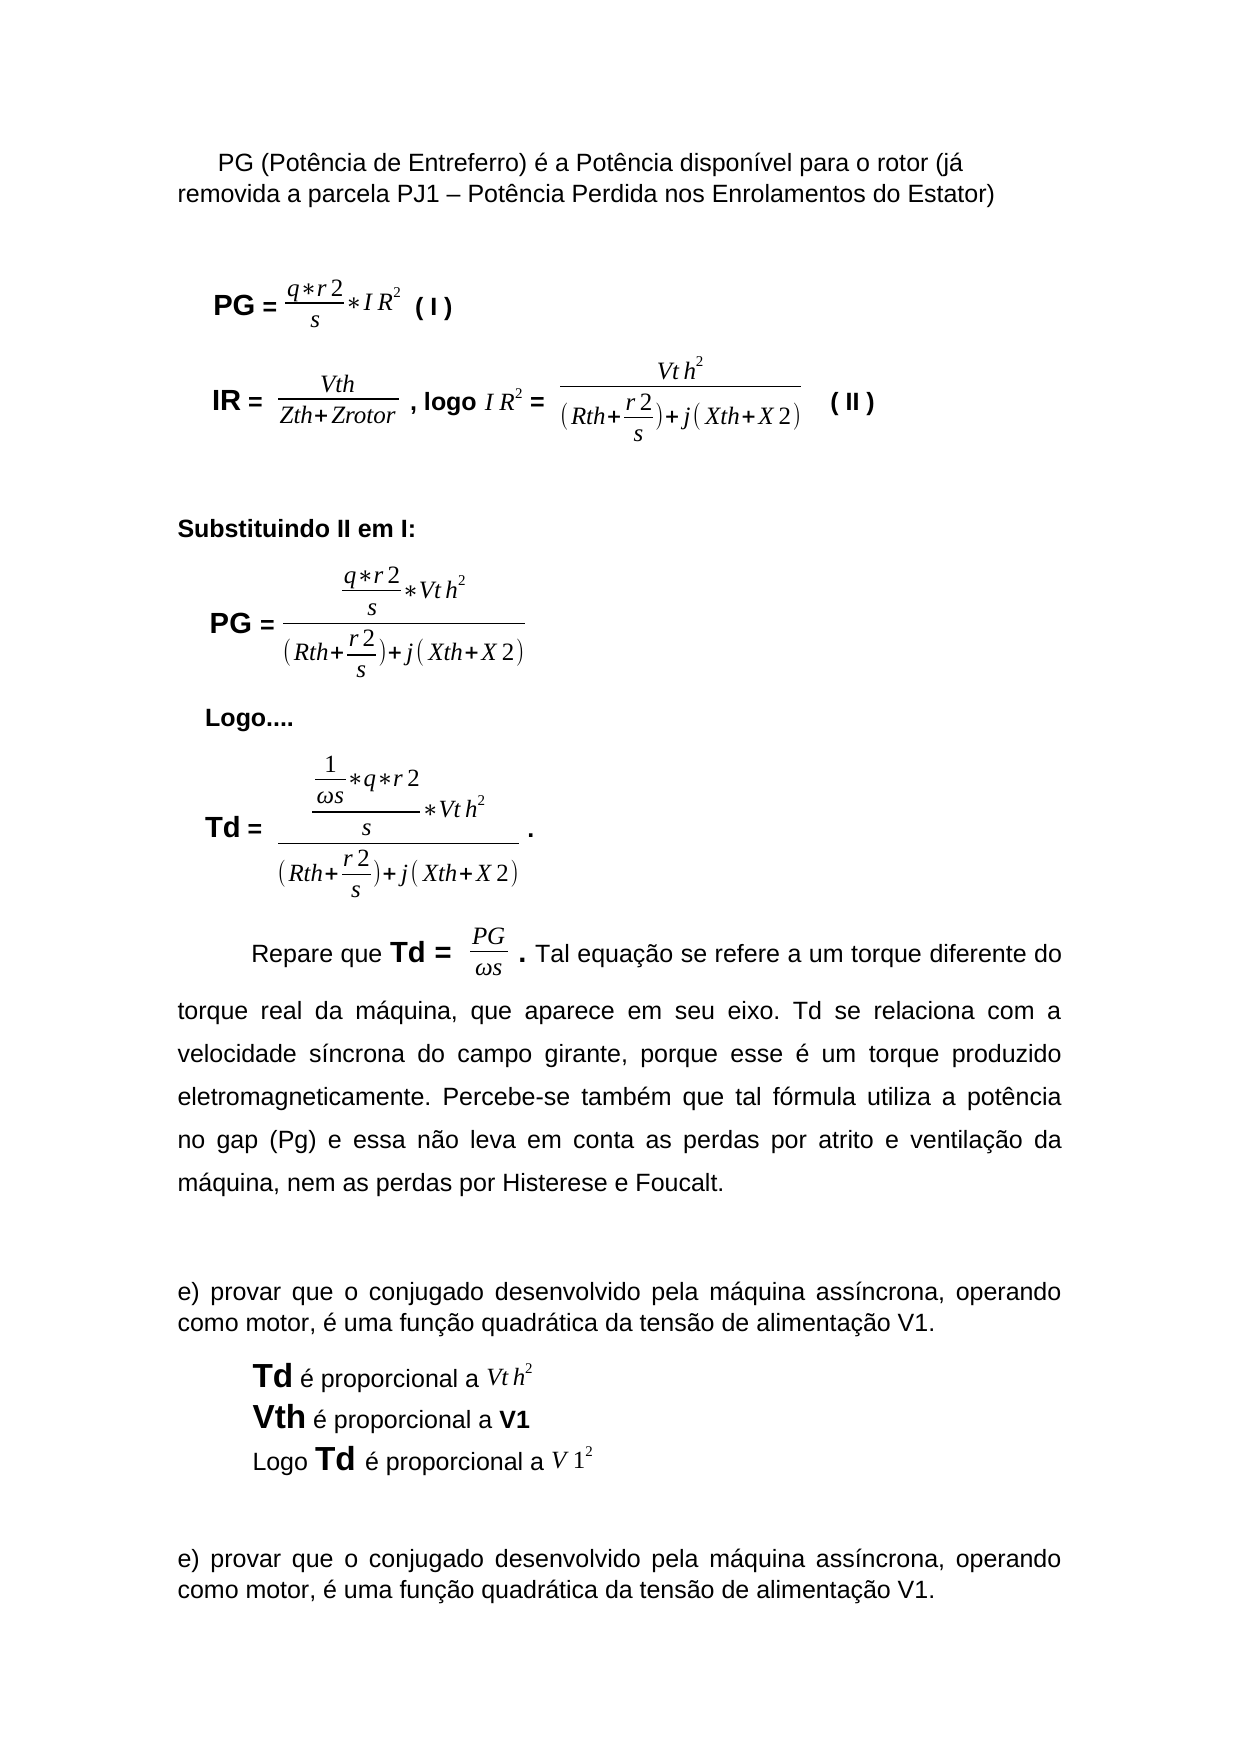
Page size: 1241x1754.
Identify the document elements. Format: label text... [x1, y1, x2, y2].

text PG (Potência de Entreferro) é a Potência disponível para o rotor (já removida a parcela PJ1 – Potência Perdida nos Enrolamentos do Estator) [177, 148, 1063, 207]
list Vth é proporcional a V1 [252, 1397, 1063, 1436]
text PG = ( I ) [177, 274, 1063, 333]
list Td é proporcional a [252, 1356, 1063, 1394]
text Logo.... [177, 703, 1063, 732]
text Repare que Td = . Tal equação se refere a um torque diferente do torque real da máquina, que aparece em seu eixo. Td se relaciona com a velocidade síncrona do campo girante, porque esse é um torque produzido eletromagneticamente. Percebe-se também que tal fórmula utiliza a potência no gap (Pg) e essa não leva em conta as perdas por atrito e ventilação da máquina, nem as perdas por Histerese e Foucalt. [177, 923, 1063, 1197]
text e) provar que o conjugado desenvolvido pela máquina assíncrona, operando como motor, é uma função quadrática da tensão de alimentação V1. [177, 1544, 1063, 1604]
text Td = . [177, 751, 1063, 903]
text IR = , logo = ( II ) [177, 353, 1063, 446]
text Substituindo II em I: [177, 514, 1063, 543]
text PG = [177, 562, 1063, 683]
list Logo Td é proporcional a [252, 1438, 1063, 1477]
text e) provar que o conjugado desenvolvido pela máquina assíncrona, operando como motor, é uma função quadrática da tensão de alimentação V1. [177, 1277, 1063, 1337]
